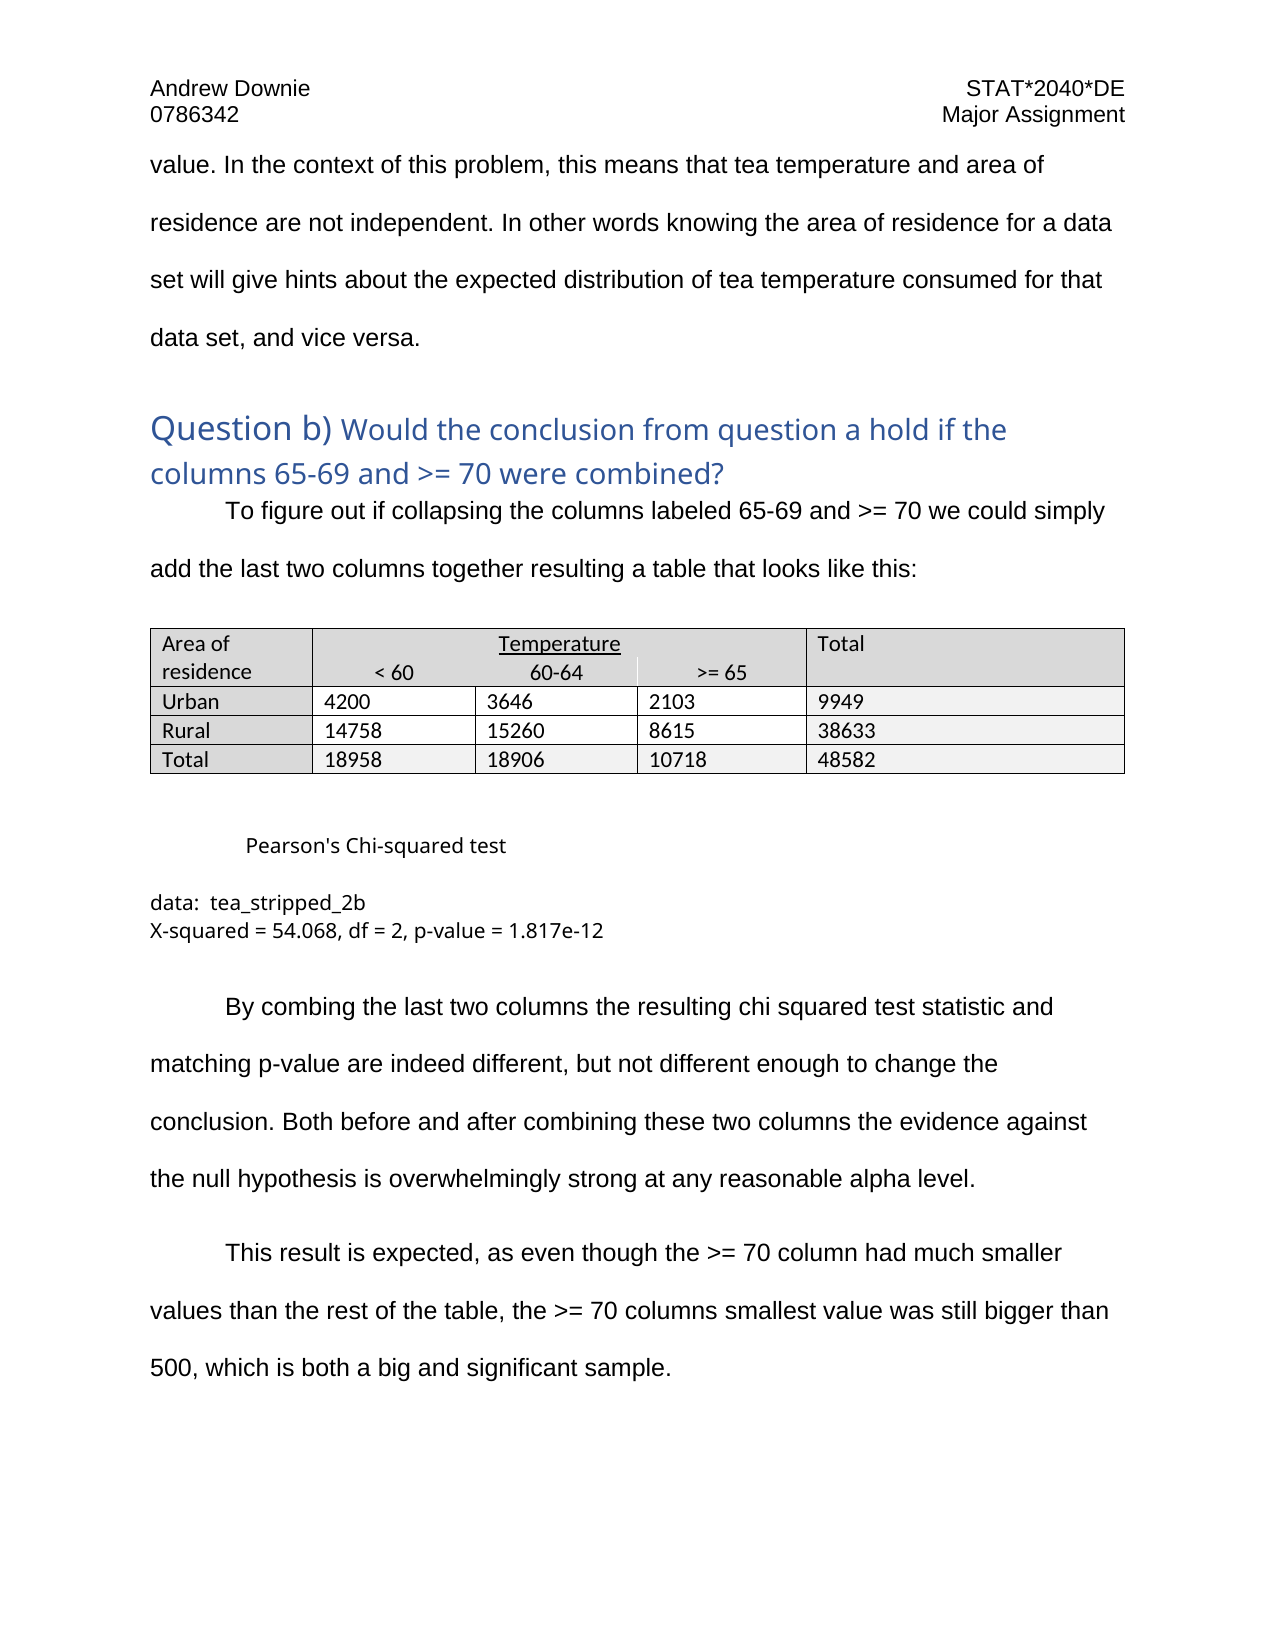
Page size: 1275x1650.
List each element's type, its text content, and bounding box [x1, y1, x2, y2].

table_cell < 60 [313, 657, 475, 686]
text X-squared = 54.068, df = 2, p-value = 1.817e-12 [150, 916, 1125, 944]
table_cell 8615 [638, 716, 806, 744]
subtitle Question b) Would the conclusion from question a hold if the columns 65-69 and >= 70 were combined? [150, 405, 1125, 493]
table_cell 60-64 [475, 657, 637, 686]
text Pearson's Chi-squared test [150, 831, 1125, 859]
table_cell 38633 [807, 716, 1124, 744]
table_cell Rural [151, 716, 312, 744]
table_cell 9949 [807, 687, 1124, 715]
table_cell 18958 [313, 745, 475, 773]
table_cell 10718 [638, 745, 806, 773]
table_cell 4200 [313, 687, 475, 715]
table_cell 2103 [638, 687, 806, 715]
table_cell Urban [151, 687, 312, 715]
table_cell 48582 [807, 745, 1124, 773]
table_cell 3646 [476, 687, 637, 715]
text This result is expected, as even though the >= 70 column had much smaller values than the rest of the table, the >= 70 columns smallest value was still bigger than 500, which is both a big and significant sample. [150, 1238, 1125, 1382]
table_cell 14758 [313, 716, 475, 744]
text By combing the last two columns the resulting chi squared test statistic and matching p-value are indeed different, but not different enough to change the conclusion. Both before and after combining these two columns the evidence against the null hypothesis is overwhelmingly strong at any reasonable alpha level. [150, 991, 1125, 1193]
table_cell Total [151, 745, 312, 773]
table_header Total [807, 629, 1124, 686]
table_header Temperature [313, 629, 806, 657]
table_header Area of residence [151, 629, 312, 686]
text data: tea_stripped_2b [150, 888, 1125, 916]
table_cell >= 65 [638, 657, 806, 686]
table_cell 18906 [476, 745, 637, 773]
text To figure out if collapsing the columns labeled 65-69 and >= 70 we could simply add the last two columns together resulting a table that looks like this: [150, 496, 1125, 583]
table_cell 15260 [476, 716, 637, 744]
